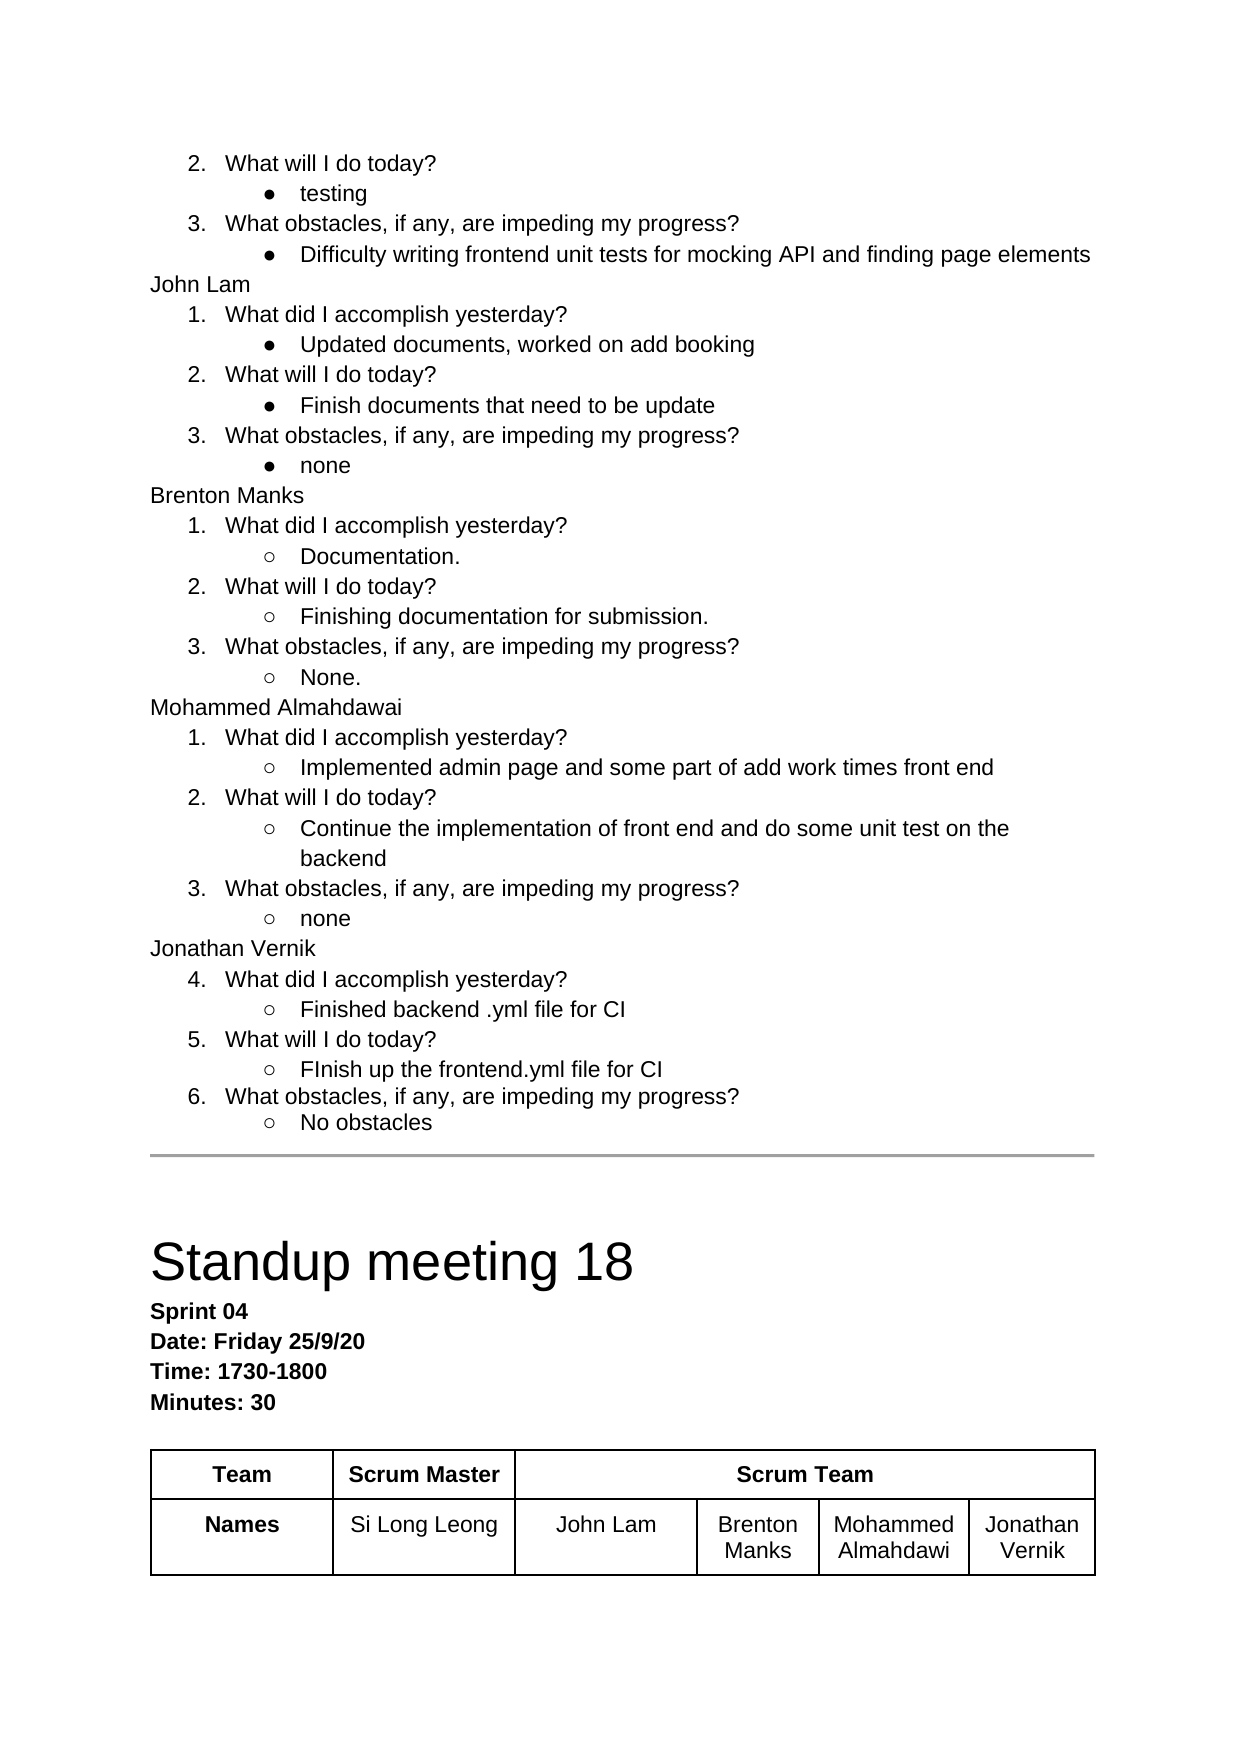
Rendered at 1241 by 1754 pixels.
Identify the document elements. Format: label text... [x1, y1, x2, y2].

list No obstacles [262, 1109, 1094, 1135]
table_cell Si Long Leong [334, 1500, 514, 1574]
list What will I do today? [187, 1026, 1094, 1052]
table_cell Names [152, 1500, 332, 1574]
list Continue the implementation of front end and do some unit test on the backend [262, 814, 1094, 871]
list Updated documents, worked on add booking [262, 331, 1094, 358]
list What obstacles, if any, are impeding my progress? [187, 422, 1094, 448]
list Finishing documentation for submission. [262, 603, 1094, 629]
table_header Scrum Master [334, 1451, 514, 1498]
list testing [262, 180, 1094, 207]
list What obstacles, if any, are impeding my progress? [187, 633, 1094, 660]
list none [262, 905, 1094, 932]
list FInish up the frontend.yml file for CI [262, 1056, 1094, 1083]
table_cell Jonathan Vernik [970, 1500, 1094, 1574]
list Documentation. [262, 543, 1094, 569]
list What will I do today? [187, 150, 1094, 176]
table_header Scrum Team [516, 1451, 1094, 1498]
text Jonathan Vernik [150, 935, 1094, 962]
text Minutes: 30 [150, 1388, 1094, 1415]
list What will I do today? [187, 361, 1094, 388]
list What did I accomplish yesterday? [187, 724, 1094, 750]
table_cell John Lam [516, 1500, 696, 1574]
list What will I do today? [187, 573, 1094, 599]
text Mohammed Almahdawai [150, 694, 1094, 720]
list none [262, 452, 1094, 478]
title Standup meeting 18 [150, 1229, 1094, 1292]
table_cell Mohammed Almahdawi [820, 1500, 968, 1574]
text Sprint 04 [150, 1298, 1094, 1324]
list None. [262, 663, 1094, 690]
list What obstacles, if any, are impeding my progress? [187, 210, 1094, 237]
list What will I do today? [187, 784, 1094, 811]
list Finished backend .yml file for CI [262, 996, 1094, 1022]
list Difficulty writing frontend unit tests for mocking API and finding page elements [262, 241, 1094, 267]
text Brenton Manks [150, 482, 1094, 509]
text John Lam [150, 271, 1094, 297]
list What obstacles, if any, are impeding my progress? [187, 1083, 1094, 1109]
list What did I accomplish yesterday? [187, 301, 1094, 327]
list What did I accomplish yesterday? [187, 512, 1094, 539]
text Date: Friday 25/9/20 [150, 1328, 1094, 1354]
list Finish documents that need to be update [262, 392, 1094, 418]
text Time: 1730-1800 [150, 1358, 1094, 1385]
table_header Team [152, 1451, 332, 1498]
table_cell Brenton Manks [698, 1500, 818, 1574]
list What did I accomplish yesterday? [187, 966, 1094, 992]
list What obstacles, if any, are impeding my progress? [187, 875, 1094, 901]
list Implemented admin page and some part of add work times front end [262, 754, 1094, 781]
